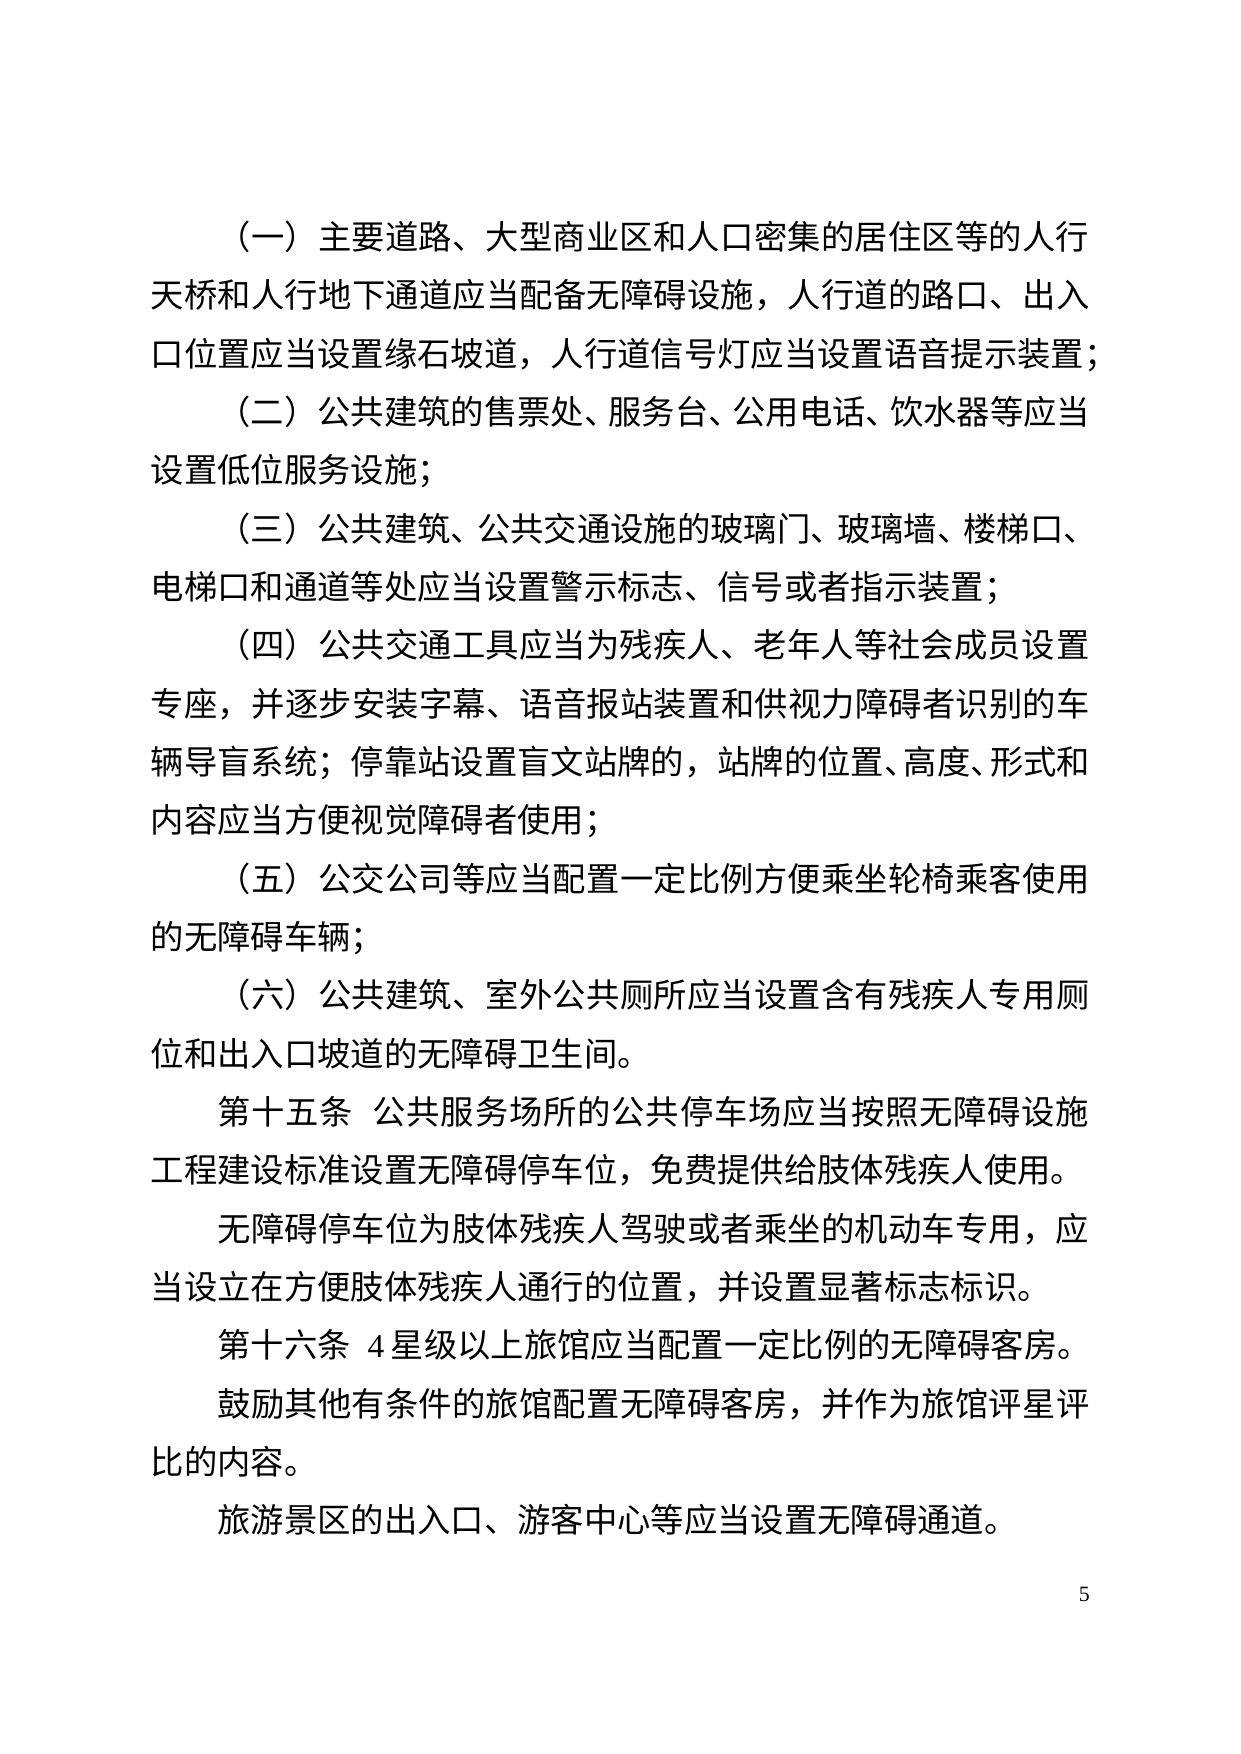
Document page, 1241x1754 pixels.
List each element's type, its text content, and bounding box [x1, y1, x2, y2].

text 第十六条 4星级以上旅馆应当配置一定比例的无障碍客房。 [151, 1426, 1089, 1484]
text （一）主要道路、大型商业区和人口密集的居住区等的人行天桥和人行地下通道应当配备无障碍设施，人行道的路口、出入口位置应当设置缘石坡道，人行道信号灯应当设置语音提示装置； [151, 317, 1089, 492]
text 第十五条 公共服务场所的公共停车场应当按照无障碍设施工程建设标准设置无障碍停车位，免费提供给肢体残疾人使用。 [151, 1192, 1089, 1309]
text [151, 1484, 1089, 1542]
text （四）公共交通工具应当为残疾人、老年人等社会成员设置专座，并逐步安装字幕、语音报站装置和供视力障碍者识别的车辆导盲系统；停靠站设置盲文站牌的，站牌的位置、高度、形式和内容应当方便视觉障碍者使用； [151, 726, 1089, 959]
text 无障碍停车位为肢体残疾人驾驶或者乘坐的机动车专用，应当设立在方便肢体残疾人通行的位置，并设置显著标志标识。 [151, 1309, 1089, 1426]
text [151, 201, 1089, 259]
text 第十四条 建设无障碍设施应当遵守下列规定： [151, 259, 1089, 317]
text （三）公共建筑、公共交通设施的玻璃门、玻璃墙、楼梯口、电梯口和通道等处应当设置警示标志、信号或者指示装置； [151, 609, 1089, 726]
text （五）公交公司等应当配置一定比例方便乘坐轮椅乘客使用的无障碍车辆； [151, 959, 1089, 1076]
text （六）公共建筑、室外公共厕所应当设置含有残疾人专用厕位和出入口坡道的无障碍卫生间。 [151, 1076, 1089, 1192]
text （二）公共建筑的售票处、服务台、公用电话、饮水器等应当设置低位服务设施； [151, 492, 1089, 609]
